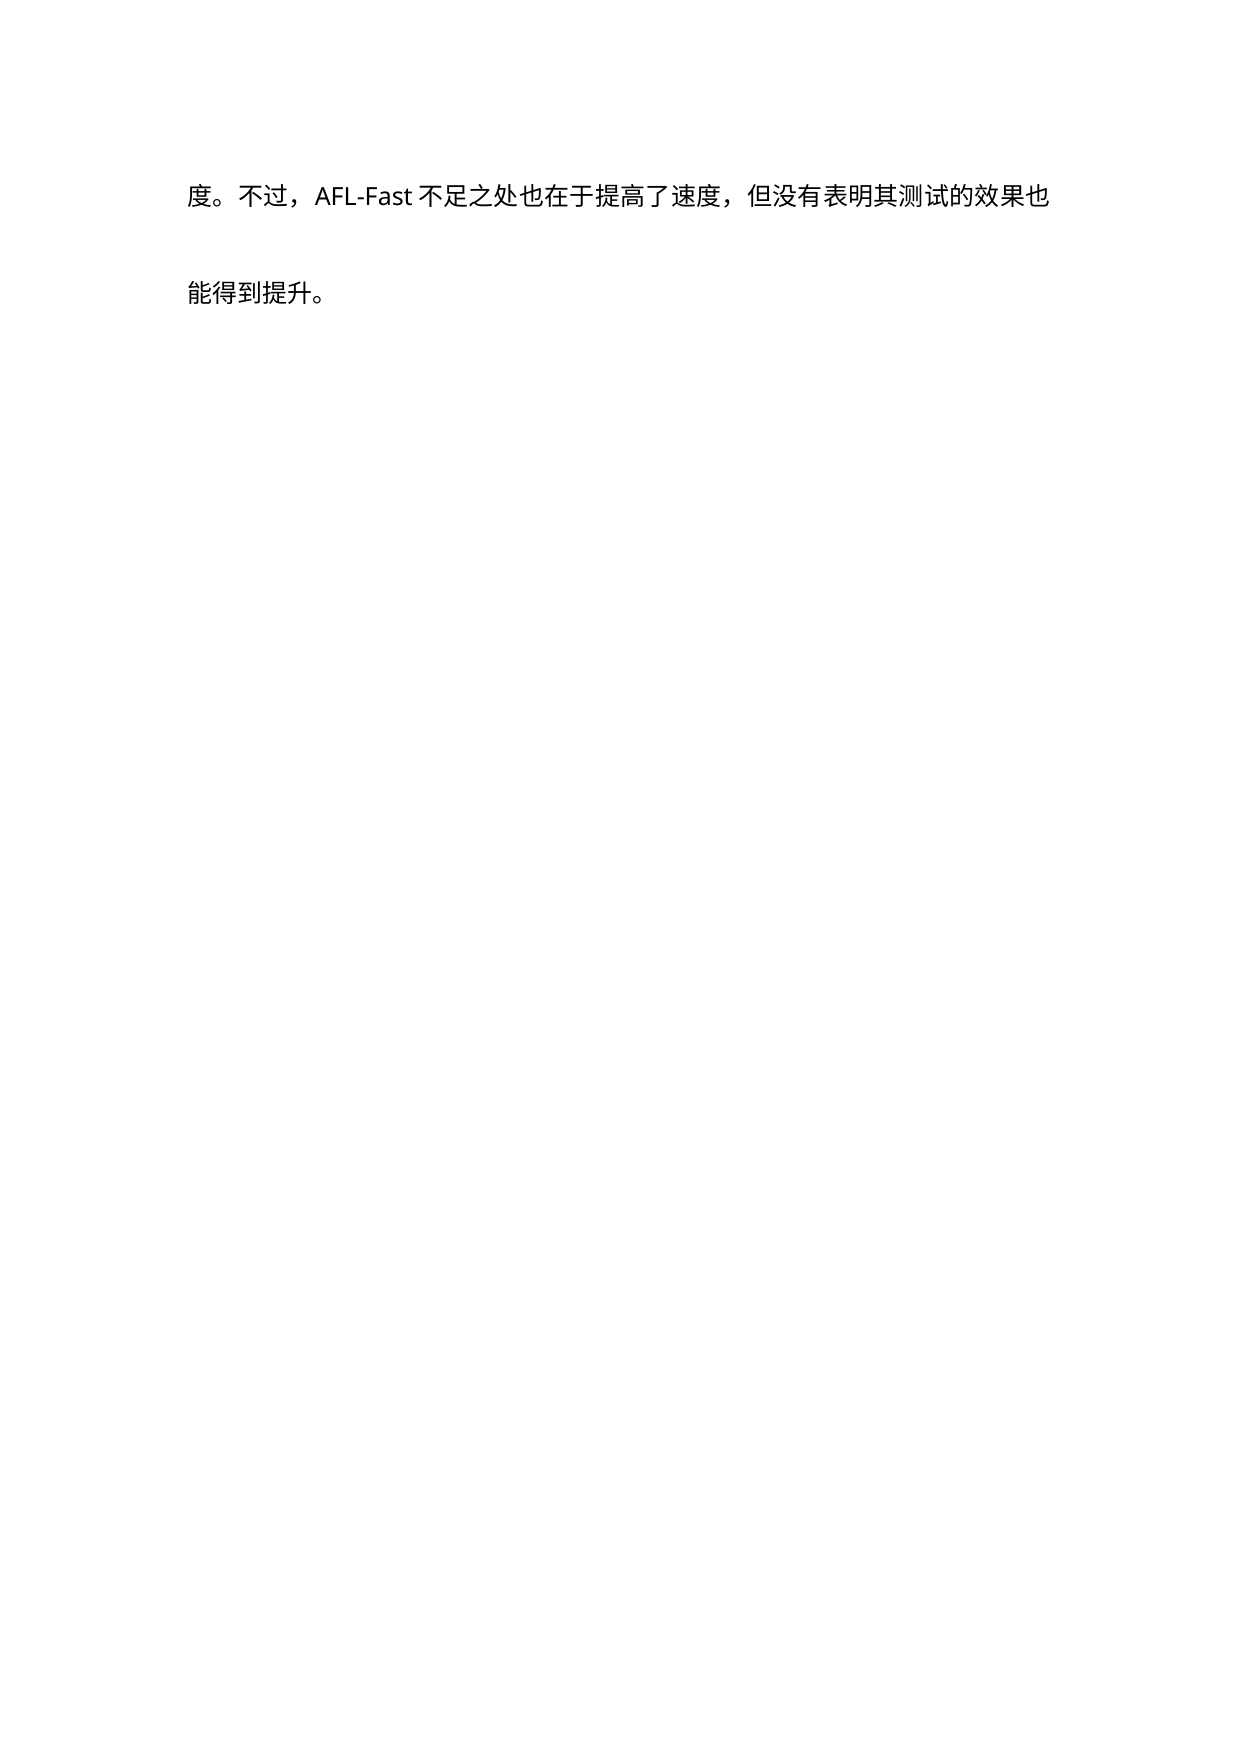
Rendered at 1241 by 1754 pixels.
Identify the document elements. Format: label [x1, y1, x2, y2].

text [187, 162, 1053, 324]
